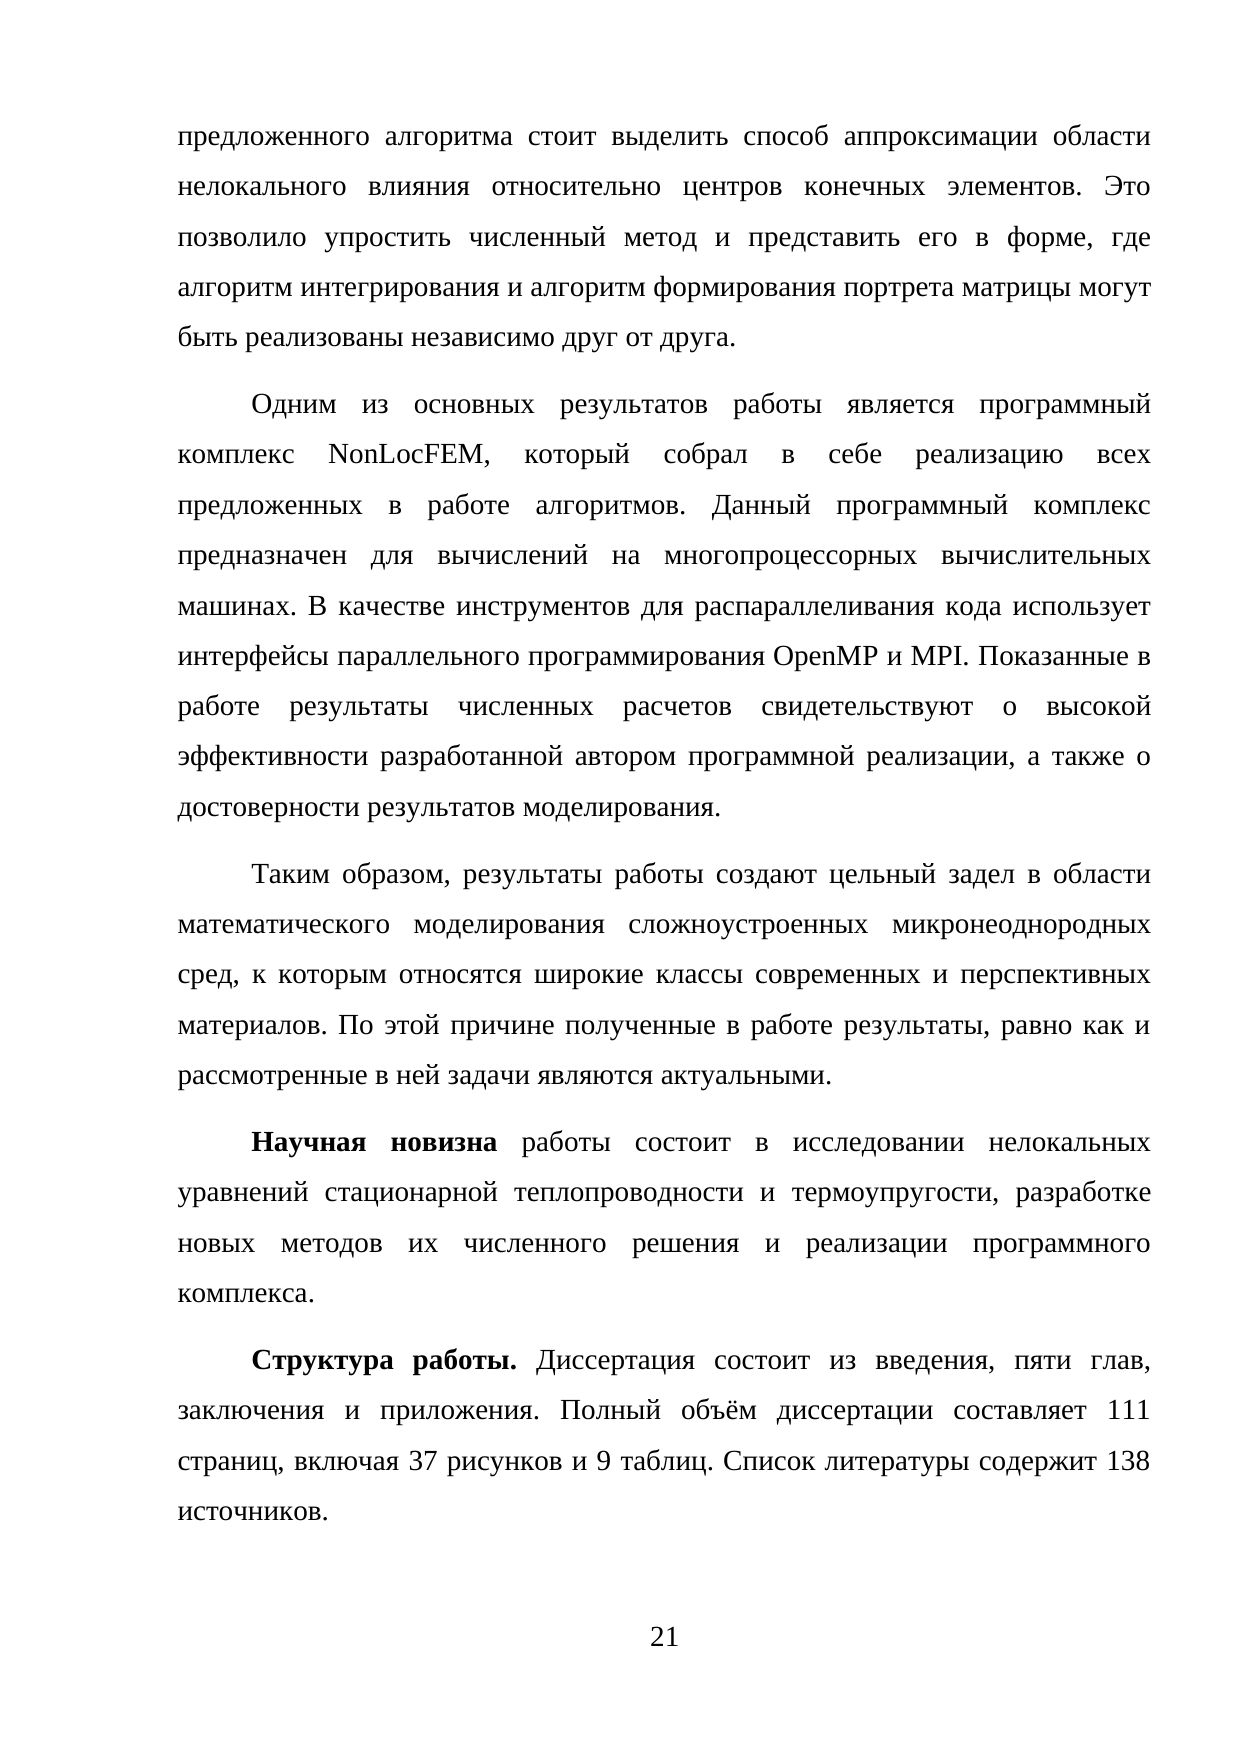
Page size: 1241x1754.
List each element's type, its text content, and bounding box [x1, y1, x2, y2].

text Одним из основных результатов работы является программный комплекс NonLocFEM, который собрал в себе реализацию всех предложенных в работе алгоритмов. Данный программный комплекс предназначен для вычислений на многопроцессорных вычислительных машинах. В качестве инструментов для распараллеливания кода использует интерфейсы параллельного программирования OpenMP и MPI. Показанные в работе результаты численных расчетов свидетельствуют о высокой эффективности разработанной автором программной реализации, а также о достоверности результатов моделирования. [177, 386, 1152, 822]
text Научная новизна работы состоит в исследовании нелокальных уравнений стационарной теплопроводности и термоупругости, разработке новых методов их численного решения и реализации программного комплекса. [177, 1124, 1152, 1308]
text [177, 118, 1152, 353]
text Таким образом, результаты работы создают цельный задел в области математического моделирования сложноустроенных микронеоднородных сред, к которым относятся широкие классы современных и перспективных материалов. По этой причине полученные в работе результаты, равно как и рассмотренные в ней задачи являются актуальными. [177, 856, 1152, 1091]
text Структура работы. Диссертация состоит из введения, пяти глав, заключения и приложения. Полный объём диссертации составляет 111 страниц, включая 37 рисунков и 9 таблиц. Список литературы содержит 138 источников. [177, 1342, 1152, 1526]
